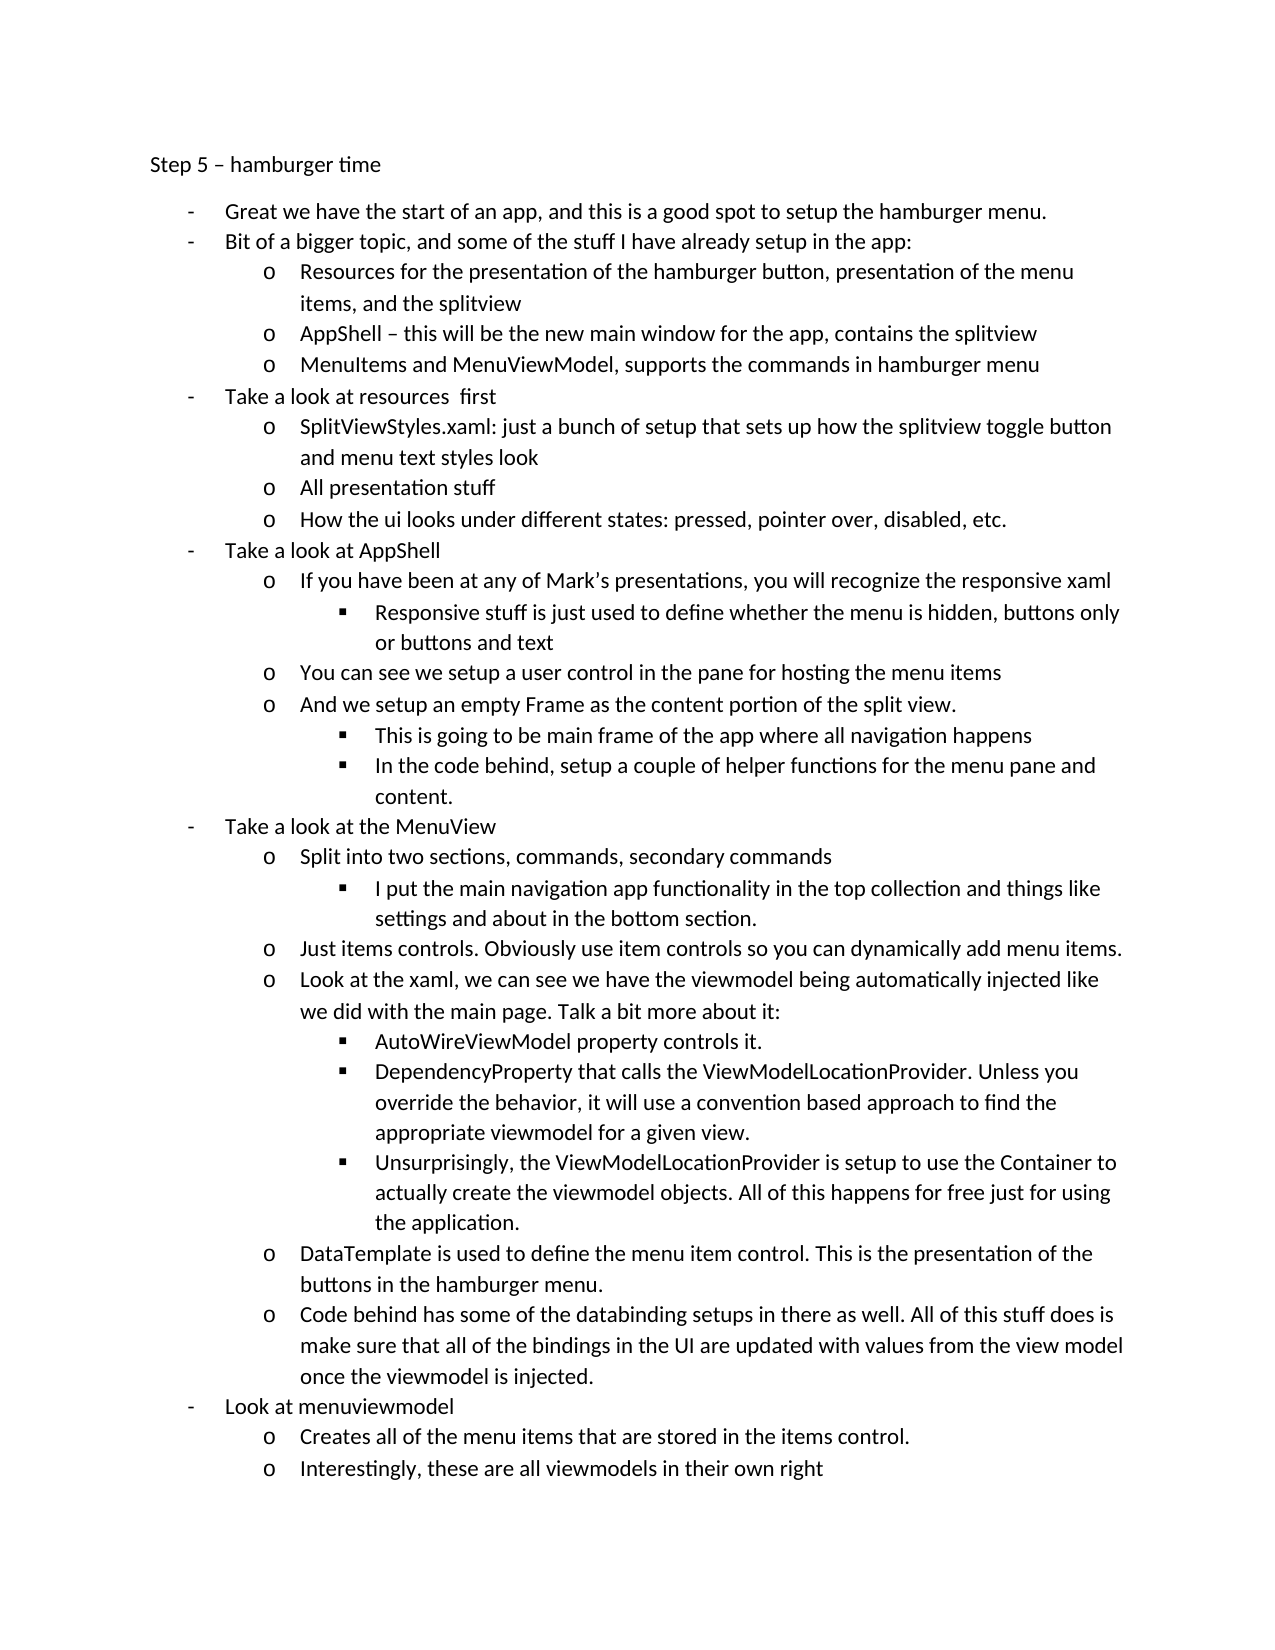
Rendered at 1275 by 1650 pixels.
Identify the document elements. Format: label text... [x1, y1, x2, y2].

list This is going to be main frame of the app where all navigation happens [337, 721, 1125, 749]
text Step 5 – hamburger time [150, 150, 1125, 178]
list If you have been at any of Mark’s presentations, you will recognize the responsive xaml [262, 567, 1125, 596]
list Look at the xaml, we can see we have the viewmodel being automatically injected like we did with the main page. Talk a bit more about it: [262, 966, 1125, 1025]
list All presentation stuff [262, 473, 1125, 503]
list I put the main navigation app functionality in the top collection and things like settings and about in the bottom section. [337, 874, 1125, 932]
list Take a look at the MenuView [187, 812, 1125, 840]
list Just items controls. Obviously use item controls so you can dynamically add menu items. [262, 934, 1125, 963]
list Code behind has some of the databinding setups in there as well. All of this stuff does is make sure that all of the bindings in the UI are updated with values from the view model once the viewmodel is injected. [262, 1300, 1125, 1390]
list And we setup an empty Frame as the content portion of the split view. [262, 690, 1125, 719]
list Take a look at AppShell [187, 536, 1125, 564]
list Unsurprisingly, the ViewModelLocationProvider is setup to use the Container to actually create the viewmodel objects. All of this happens for free just for using the application. [337, 1148, 1125, 1236]
list Interestingly, these are all viewmodels in their own right [262, 1454, 1125, 1483]
list MenuItems and MenuViewModel, supports the commands in hamburger menu [262, 350, 1125, 379]
list Take a look at resources first [187, 382, 1125, 410]
list Great we have the start of an app, and this is a good spot to setup the hamburger menu. [187, 197, 1125, 225]
list In the code behind, setup a couple of helper functions for the menu pane and content. [337, 752, 1125, 810]
list AppShell – this will be the new main window for the app, contains the splitview [262, 319, 1125, 348]
list DependencyProperty that calls the ViewModelLocationProvider. Unless you override the behavior, it will use a convention based approach to find the appropriate viewmodel for a given view. [337, 1057, 1125, 1146]
list SplitViewStyles.xaml: just a bunch of setup that sets up how the splitview toggle button and menu text styles look [262, 412, 1125, 471]
list Split into two sections, commands, secondary commands [262, 842, 1125, 871]
list Creates all of the menu items that are stored in the items control. [262, 1422, 1125, 1451]
list Look at menuviewmodel [187, 1392, 1125, 1420]
list Bit of a bigger topic, and some of the stuff I have already setup in the app: [187, 227, 1125, 255]
list Resources for the presentation of the hamburger button, presentation of the menu items, and the splitview [262, 257, 1125, 317]
list You can see we setup a user control in the pane for hosting the menu items [262, 658, 1125, 688]
list DataTemplate is used to define the menu item control. This is the presentation of the buttons in the hamburger menu. [262, 1239, 1125, 1298]
list AutoWireViewModel property controls it. [337, 1027, 1125, 1055]
list Responsive stuff is just used to define whether the menu is hidden, buttons only or buttons and text [337, 598, 1125, 656]
list How the ui looks under different states: pressed, pointer over, disabled, etc. [262, 505, 1125, 534]
